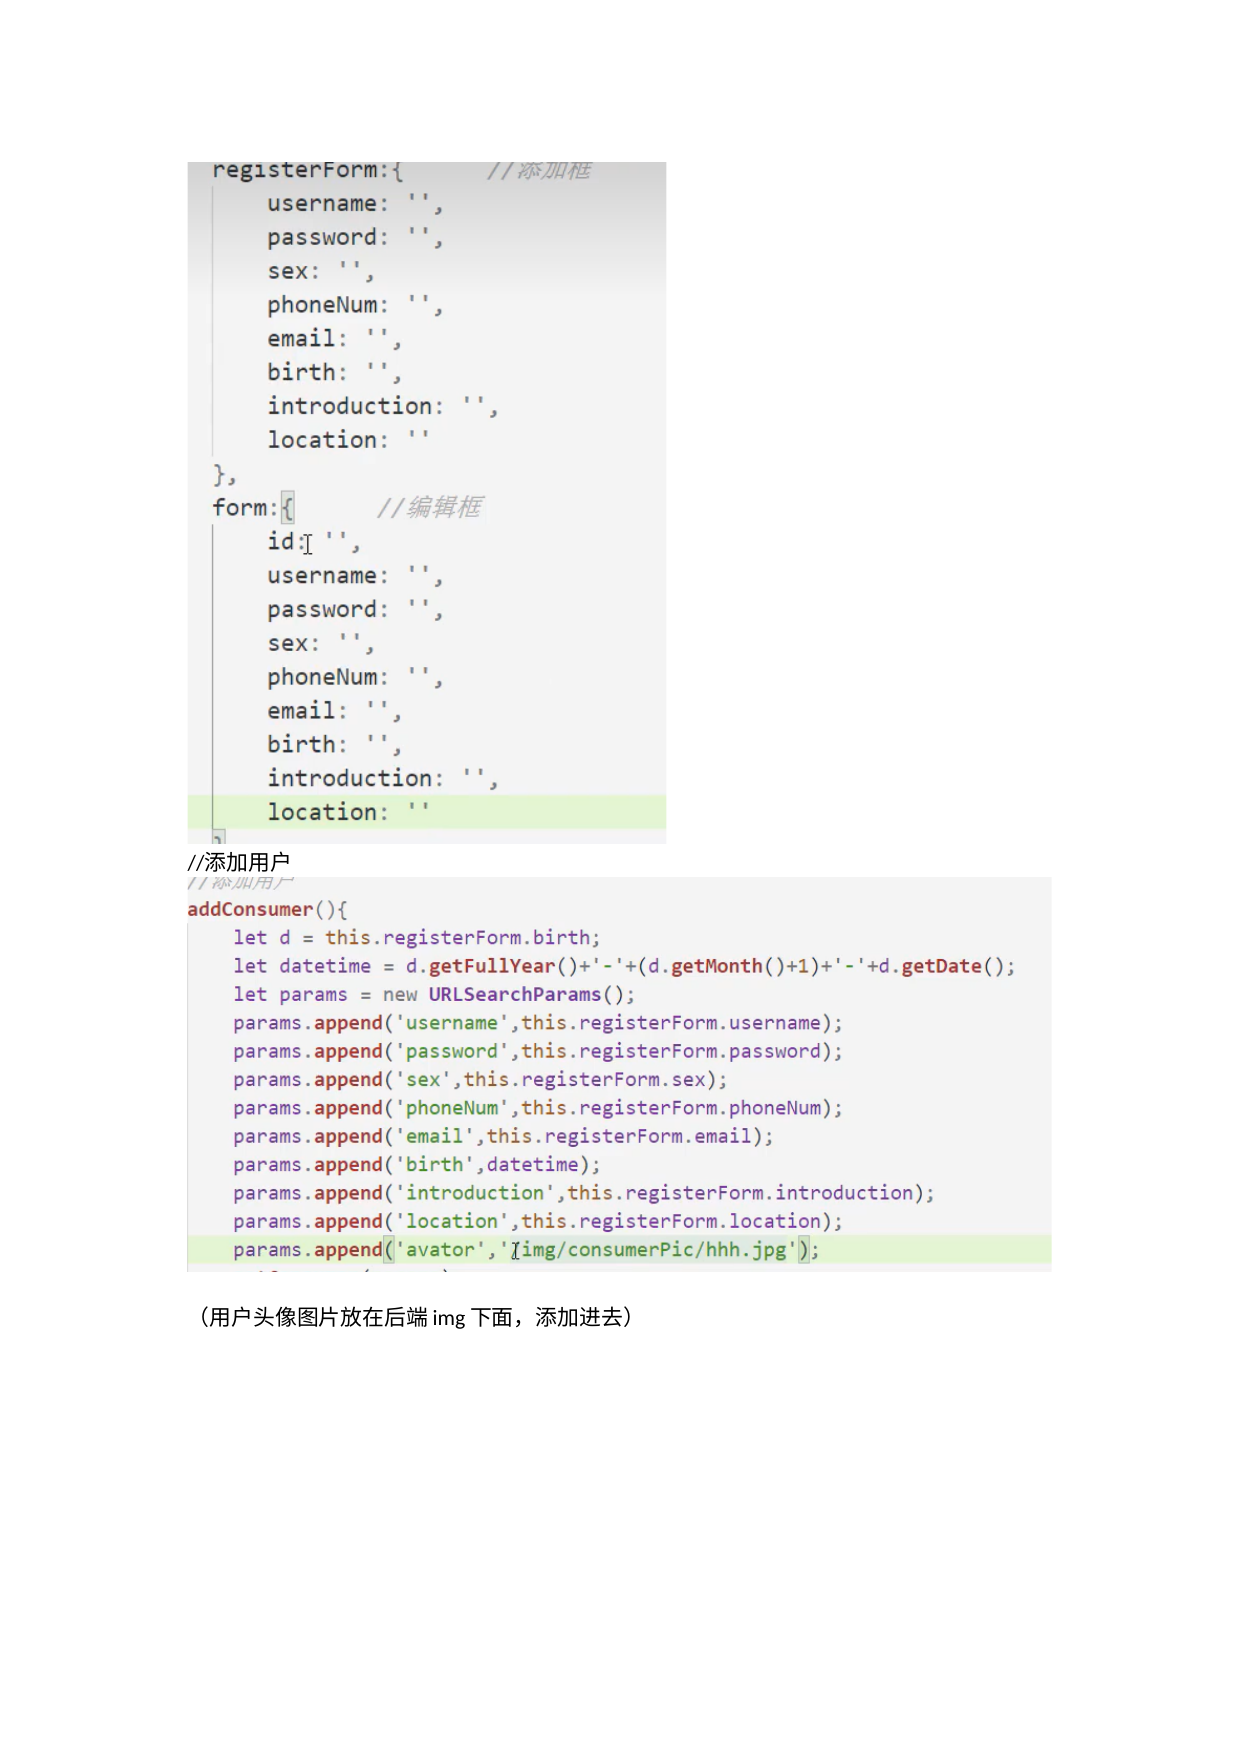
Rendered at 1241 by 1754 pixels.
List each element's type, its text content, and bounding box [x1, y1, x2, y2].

picture [187, 877, 1052, 1272]
text //添加用户 [187, 844, 1053, 877]
picture [187, 162, 667, 844]
text （用户头像图片放在后端img下面，添加进去） [187, 1299, 1053, 1332]
